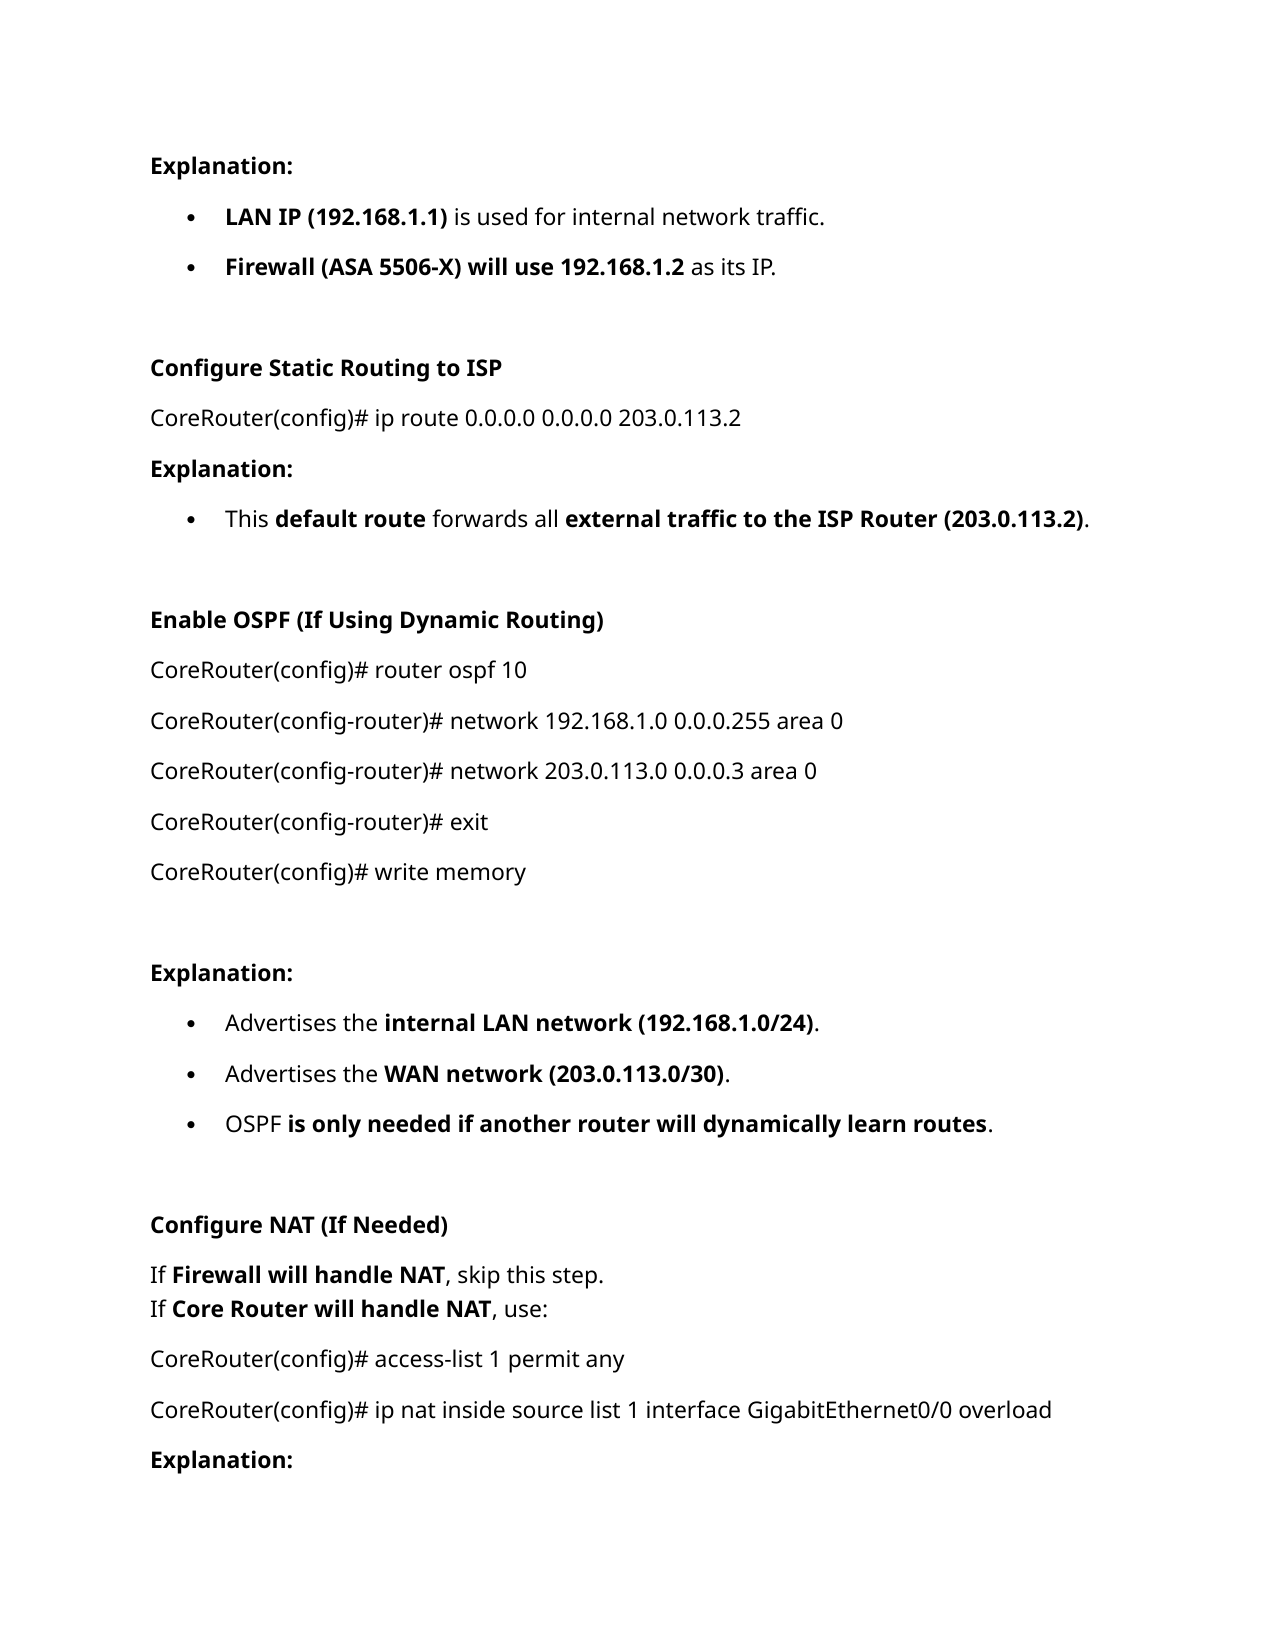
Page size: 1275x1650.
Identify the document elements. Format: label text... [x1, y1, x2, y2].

list Firewall (ASA 5506-X) will use 192.168.1.2 as its IP. [187, 251, 1125, 282]
list LAN IP (192.168.1.1) is used for internal network traffic. [187, 200, 1125, 232]
text CoreRouter(config-router)# network 192.168.1.0 0.0.0.255 area 0 [150, 704, 1125, 736]
text Explanation: [150, 150, 1125, 181]
text CoreRouter(config)# write memory [150, 856, 1125, 887]
text Explanation: [150, 452, 1125, 484]
text If Firewall will handle NAT, skip this step. If Core Router will handle NAT, use: [150, 1259, 1125, 1324]
text CoreRouter(config-router)# network 203.0.113.0 0.0.0.3 area 0 [150, 755, 1125, 786]
text Enable OSPF (If Using Dynamic Routing) [150, 604, 1125, 635]
text CoreRouter(config)# router ospf 10 [150, 654, 1125, 685]
text CoreRouter(config)# ip route 0.0.0.0 0.0.0.0 203.0.113.2 [150, 402, 1125, 433]
text Configure NAT (If Needed) [150, 1209, 1125, 1240]
list This default route forwards all external traffic to the ISP Router (203.0.113.2). [187, 503, 1125, 534]
text Explanation: [150, 957, 1125, 988]
list OSPF is only needed if another router will dynamically learn routes. [187, 1108, 1125, 1139]
list Advertises the WAN network (203.0.113.0/30). [187, 1057, 1125, 1089]
text CoreRouter(config)# access-list 1 permit any [150, 1343, 1125, 1374]
text CoreRouter(config)# ip nat inside source list 1 interface GigabitEthernet0/0 overload [150, 1394, 1125, 1425]
text Explanation: [150, 1444, 1125, 1475]
text Configure Static Routing to ISP [150, 352, 1125, 383]
list Advertises the internal LAN network (192.168.1.0/24). [187, 1007, 1125, 1038]
text CoreRouter(config-router)# exit [150, 805, 1125, 837]
